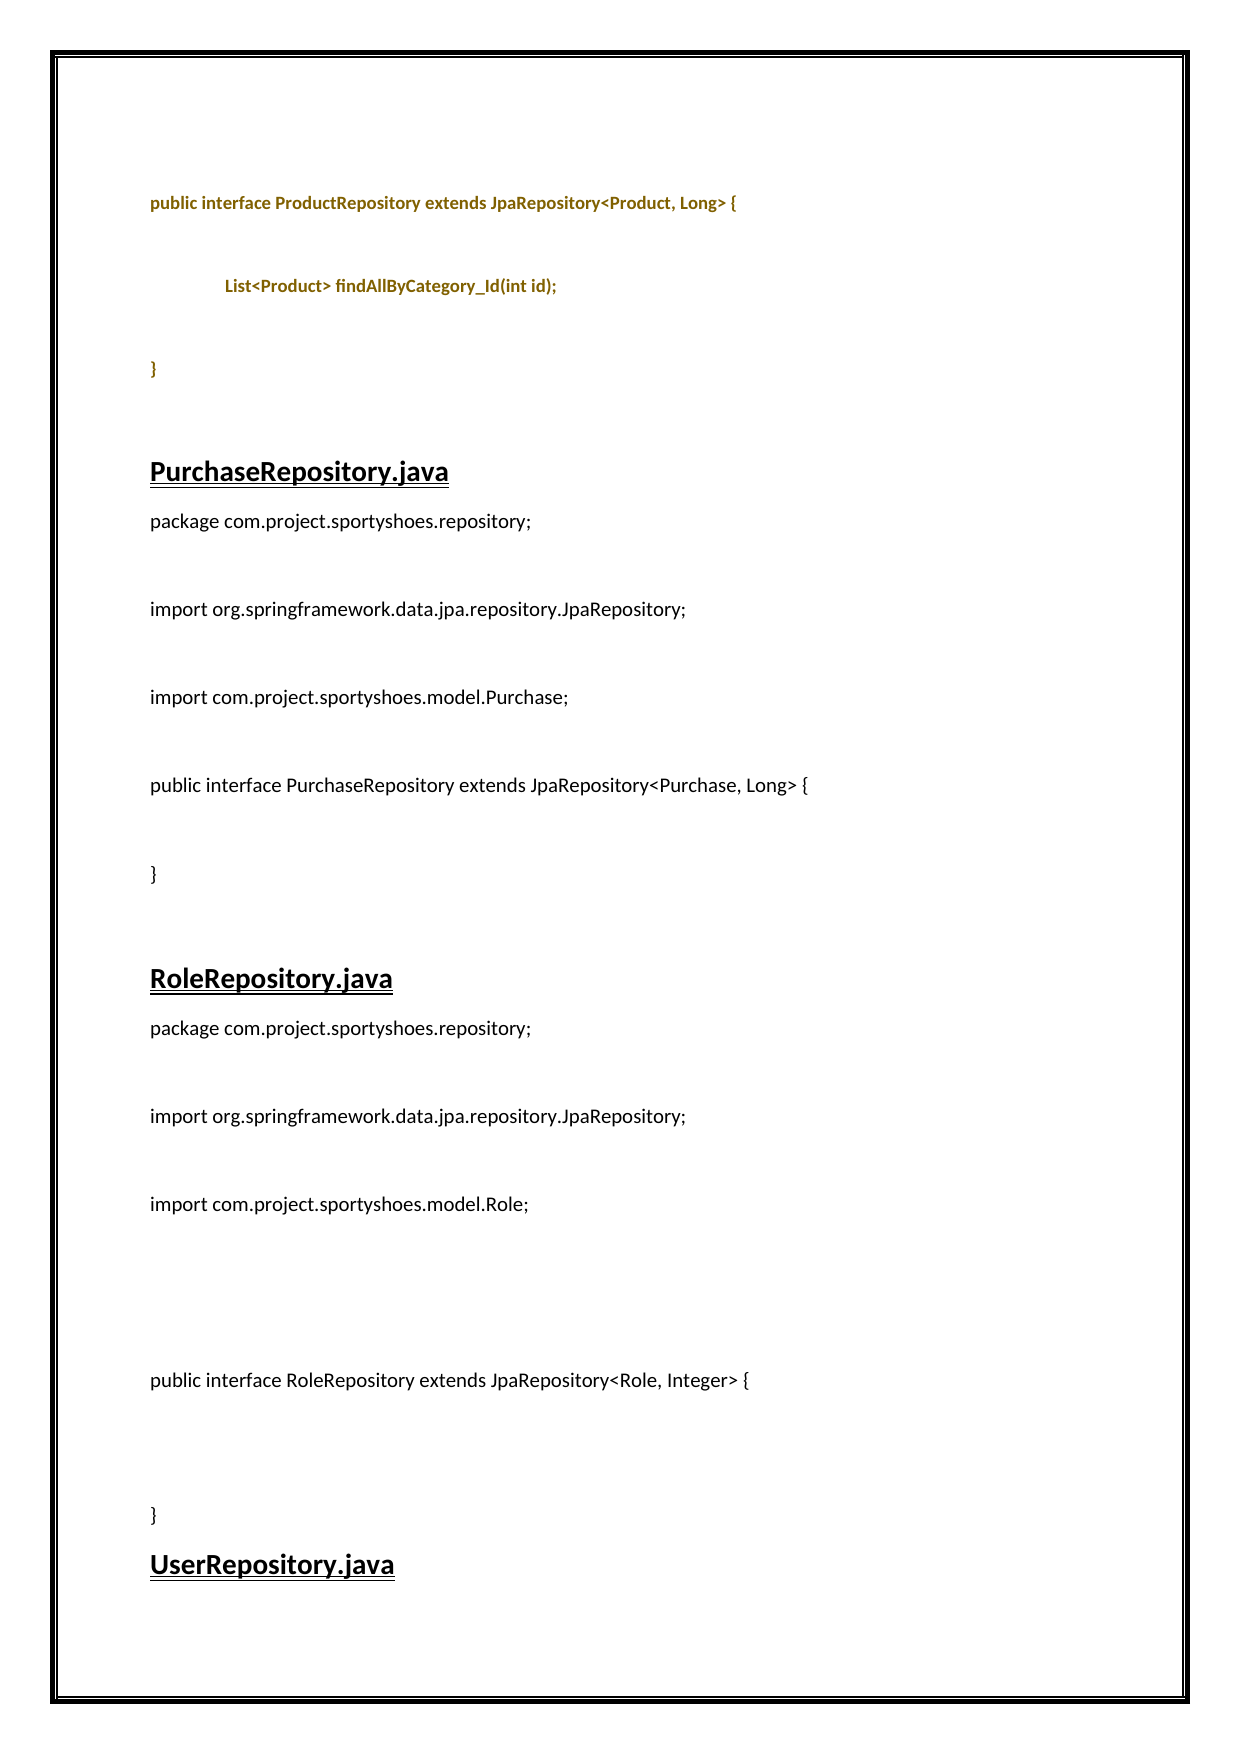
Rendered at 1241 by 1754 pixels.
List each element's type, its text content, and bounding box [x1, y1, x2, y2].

text import org.springframework.data.jpa.repository.JpaRepository; [150, 1103, 1090, 1129]
text } [150, 1502, 1090, 1528]
text import com.project.sportyshoes.model.Role; [150, 1191, 1090, 1217]
text import org.springframework.data.jpa.repository.JpaRepository; [150, 596, 1090, 622]
text } [150, 357, 1090, 380]
text package com.project.sportyshoes.repository; [150, 1015, 1090, 1041]
text import com.project.sportyshoes.model.Purchase; [150, 684, 1090, 710]
text } [150, 861, 1090, 886]
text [150, 508, 1090, 534]
text RoleRepository.java [150, 960, 1090, 996]
text public interface PurchaseRepository extends JpaRepository<Purchase, Long> { [150, 773, 1090, 798]
text UserRepository.java [150, 1546, 1090, 1582]
text public interface ProductRepository extends JpaRepository<Product, Long> { [150, 191, 1090, 214]
text PurchaseRepository.java [150, 453, 1090, 489]
text public interface RoleRepository extends JpaRepository<Role, Integer> { [150, 1368, 1090, 1393]
text List<Product> findAllByCategory_Id(int id); [150, 274, 1090, 297]
